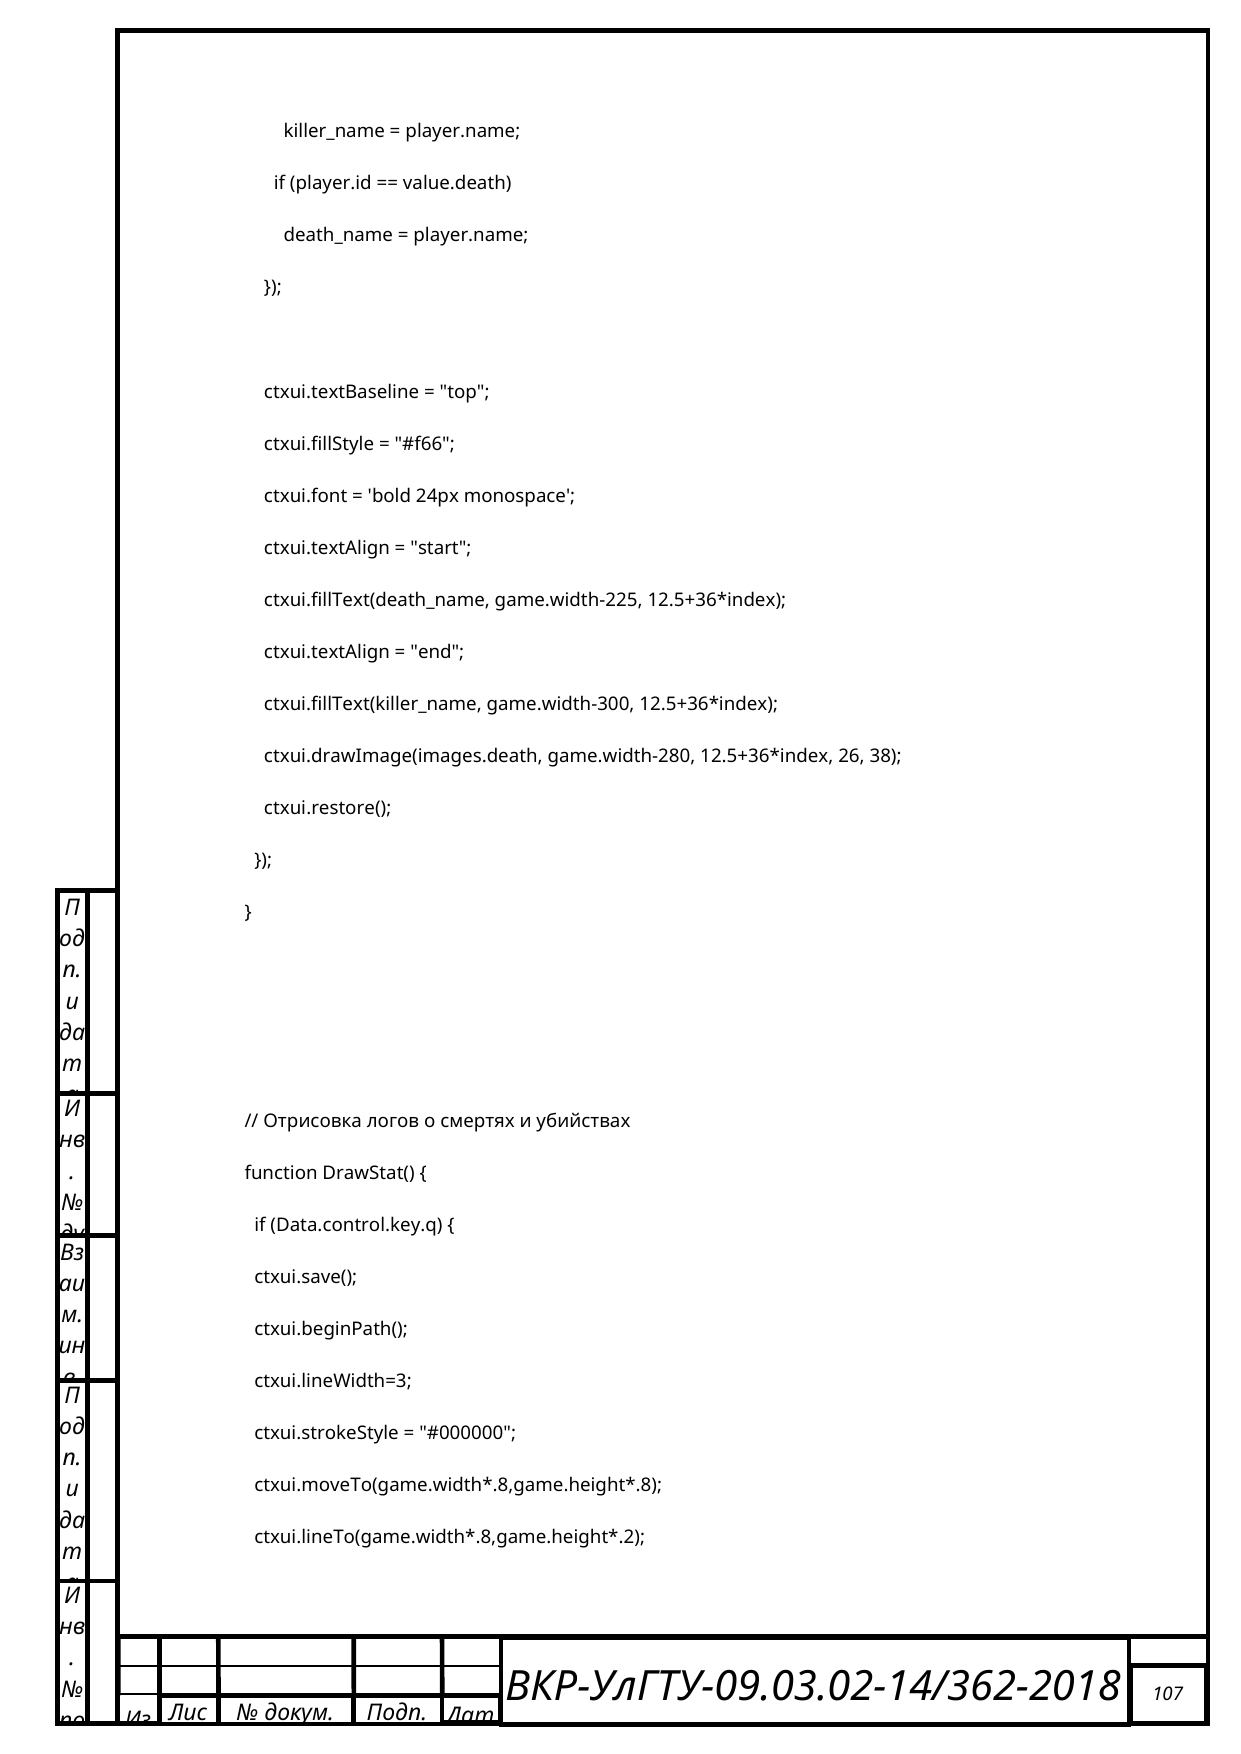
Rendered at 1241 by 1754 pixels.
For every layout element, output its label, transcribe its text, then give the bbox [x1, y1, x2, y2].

text ctxui.fillText(killer_name, game.width-300, 12.5+36*index); [244, 692, 1181, 715]
text ctxui.fillText(death_name, game.width-225, 12.5+36*index); [244, 588, 1181, 611]
text killer_name = player.name; [244, 119, 1181, 142]
text if (player.id == value.death) [244, 171, 1181, 194]
text }); [244, 276, 1181, 298]
text ctxui.textAlign = "start"; [244, 536, 1181, 559]
text } [244, 901, 1181, 923]
text ctxui.beginPath(); [244, 1317, 1181, 1340]
text ctxui.lineWidth=3; [244, 1369, 1181, 1392]
text ctxui.textAlign = "end"; [244, 640, 1181, 663]
text ctxui.lineTo(game.width*.8,game.height*.2); [244, 1526, 1181, 1548]
text ctxui.font = 'bold 24px monospace'; [244, 484, 1181, 507]
text ctxui.moveTo(game.width*.8,game.height*.8); [244, 1473, 1181, 1496]
text ctxui.fillStyle = "#f66"; [244, 432, 1181, 455]
text ctxui.drawImage(images.death, game.width-280, 12.5+36*index, 26, 38); [244, 744, 1181, 767]
text ctxui.strokeStyle = "#000000"; [244, 1421, 1181, 1444]
text // Отрисовка логов о смертях и убийствах [244, 1109, 1181, 1132]
text }); [244, 848, 1181, 871]
text function DrawStat() { [244, 1161, 1181, 1184]
text ctxui.restore(); [244, 796, 1181, 819]
text if (Data.control.key.q) { [244, 1213, 1181, 1236]
text ctxui.textBaseline = "top"; [244, 380, 1181, 403]
text ctxui.save(); [244, 1265, 1181, 1288]
text death_name = player.name; [244, 223, 1181, 246]
